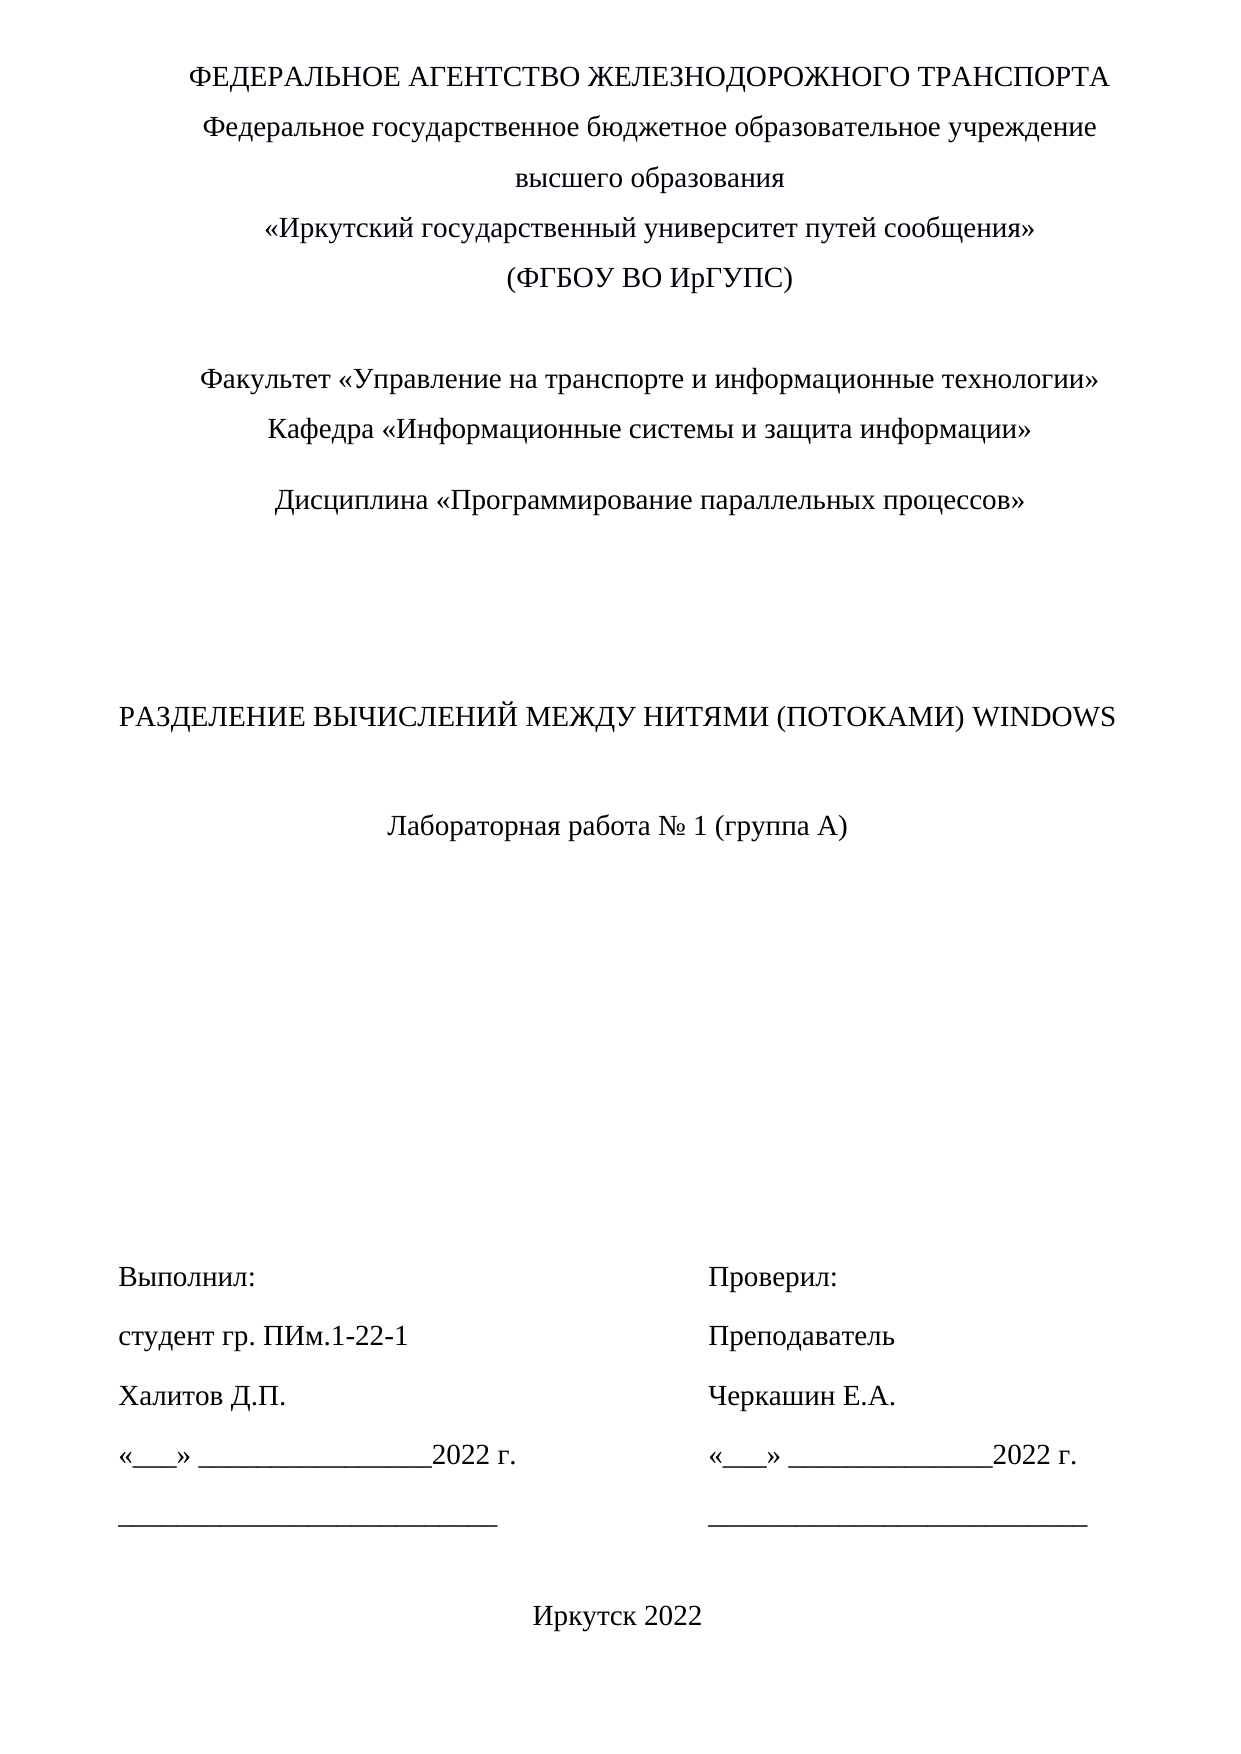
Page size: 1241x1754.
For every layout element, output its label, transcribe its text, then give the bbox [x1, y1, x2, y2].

text Дисциплина «Программирование параллельных процессов» [118, 482, 1181, 516]
list Факультет «Управление на транспорте и информационные технологии» [118, 361, 1181, 394]
text высшего образования [118, 160, 1181, 193]
text ФЕДЕРАЛЬНОЕ АГЕНТСТВО ЖЕЛЕЗНОДОРОЖНОГО ТРАНСПОРТА [118, 59, 1181, 93]
text «Иркутский государственный университет путей сообщения» [118, 210, 1181, 243]
text __________________________ __________________________ [118, 1496, 1167, 1530]
text РАЗДЕЛЕНИЕ ВЫЧИСЛЕНИЙ МЕЖДУ НИТЯМИ (ПОТОКАМИ) WINDOWS [118, 700, 1117, 733]
text (ФГБОУ ВО ИрГУПС) [118, 260, 1181, 294]
text Выполнил: Проверил: [118, 1259, 1181, 1292]
text Лабораторная работа № 1 (группа А) [118, 809, 1117, 842]
text «___» ________________2022 г. «___» ______________2022 г. [118, 1437, 1167, 1471]
text Федеральное государственное бюджетное образовательное учреждение [118, 109, 1181, 143]
text студент гр. ПИм.1-22-1 Преподаватель [118, 1318, 1181, 1352]
text Халитов Д.П. Черкашин Е.А. [118, 1378, 1117, 1411]
text Иркутск 2022 [118, 1598, 1117, 1632]
list Кафедра «Информационные системы и защита информации» [118, 411, 1181, 445]
